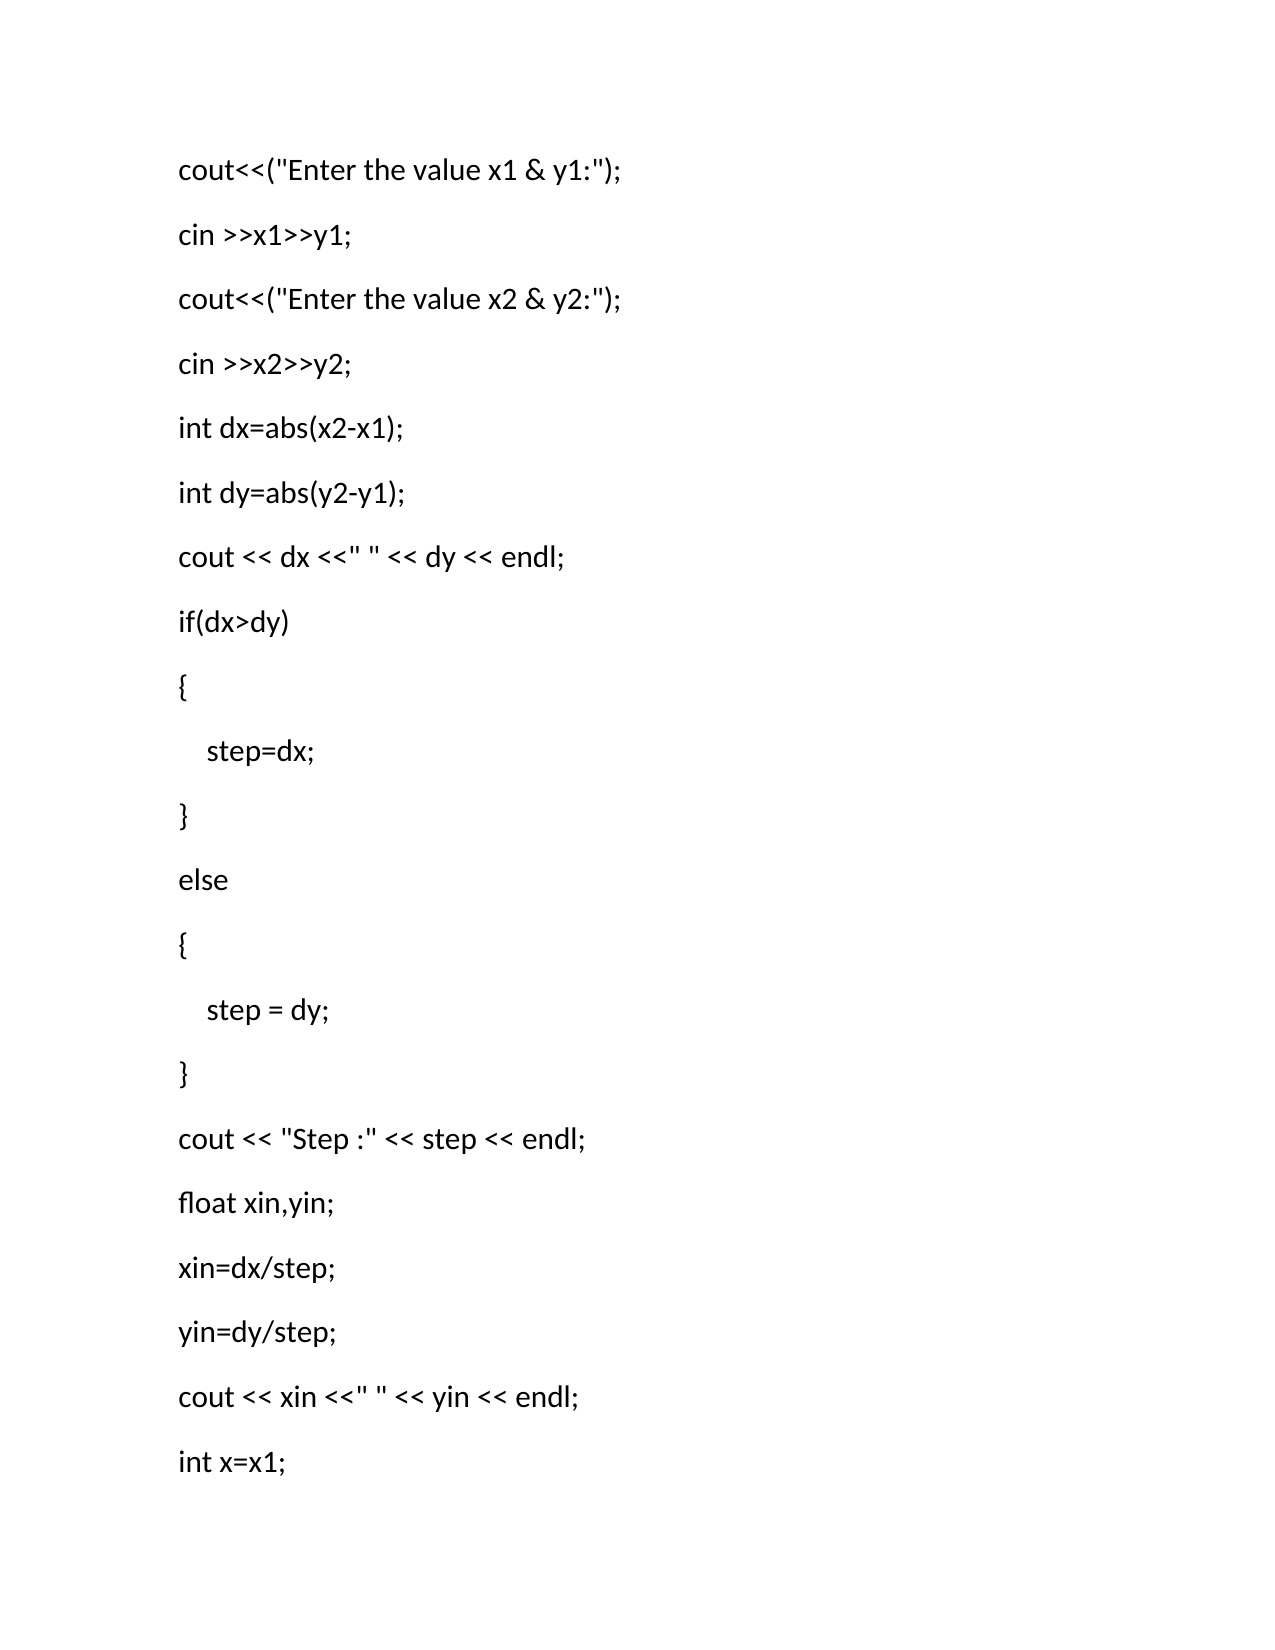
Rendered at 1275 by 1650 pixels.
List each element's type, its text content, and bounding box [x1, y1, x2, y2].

text cout << "Step :" << step << endl; [150, 1119, 1125, 1157]
text cin >>x1>>y1; [150, 214, 1125, 253]
text cout<<("Enter the value x2 & y2:"); [150, 279, 1125, 317]
text int dy=abs(y2-y1); [150, 473, 1125, 511]
text } [150, 796, 1125, 834]
text { [150, 667, 1125, 705]
text int dx=abs(x2-x1); [150, 408, 1125, 446]
text else [150, 860, 1125, 898]
text yin=dy/step; [150, 1312, 1125, 1351]
text cin >>x2>>y2; [150, 344, 1125, 382]
text } [150, 1054, 1125, 1092]
text cout << xin <<" " << yin << endl; [150, 1377, 1125, 1415]
text cout<<("Enter the value x1 & y1:"); [150, 150, 1125, 188]
text int x=x1; [150, 1442, 1125, 1480]
text { [150, 925, 1125, 963]
text step = dy; [150, 989, 1125, 1028]
text step=dx; [150, 731, 1125, 769]
text float xin,yin; [150, 1183, 1125, 1221]
text xin=dx/step; [150, 1248, 1125, 1286]
text cout << dx <<" " << dy << endl; [150, 537, 1125, 576]
text if(dx>dy) [150, 602, 1125, 640]
